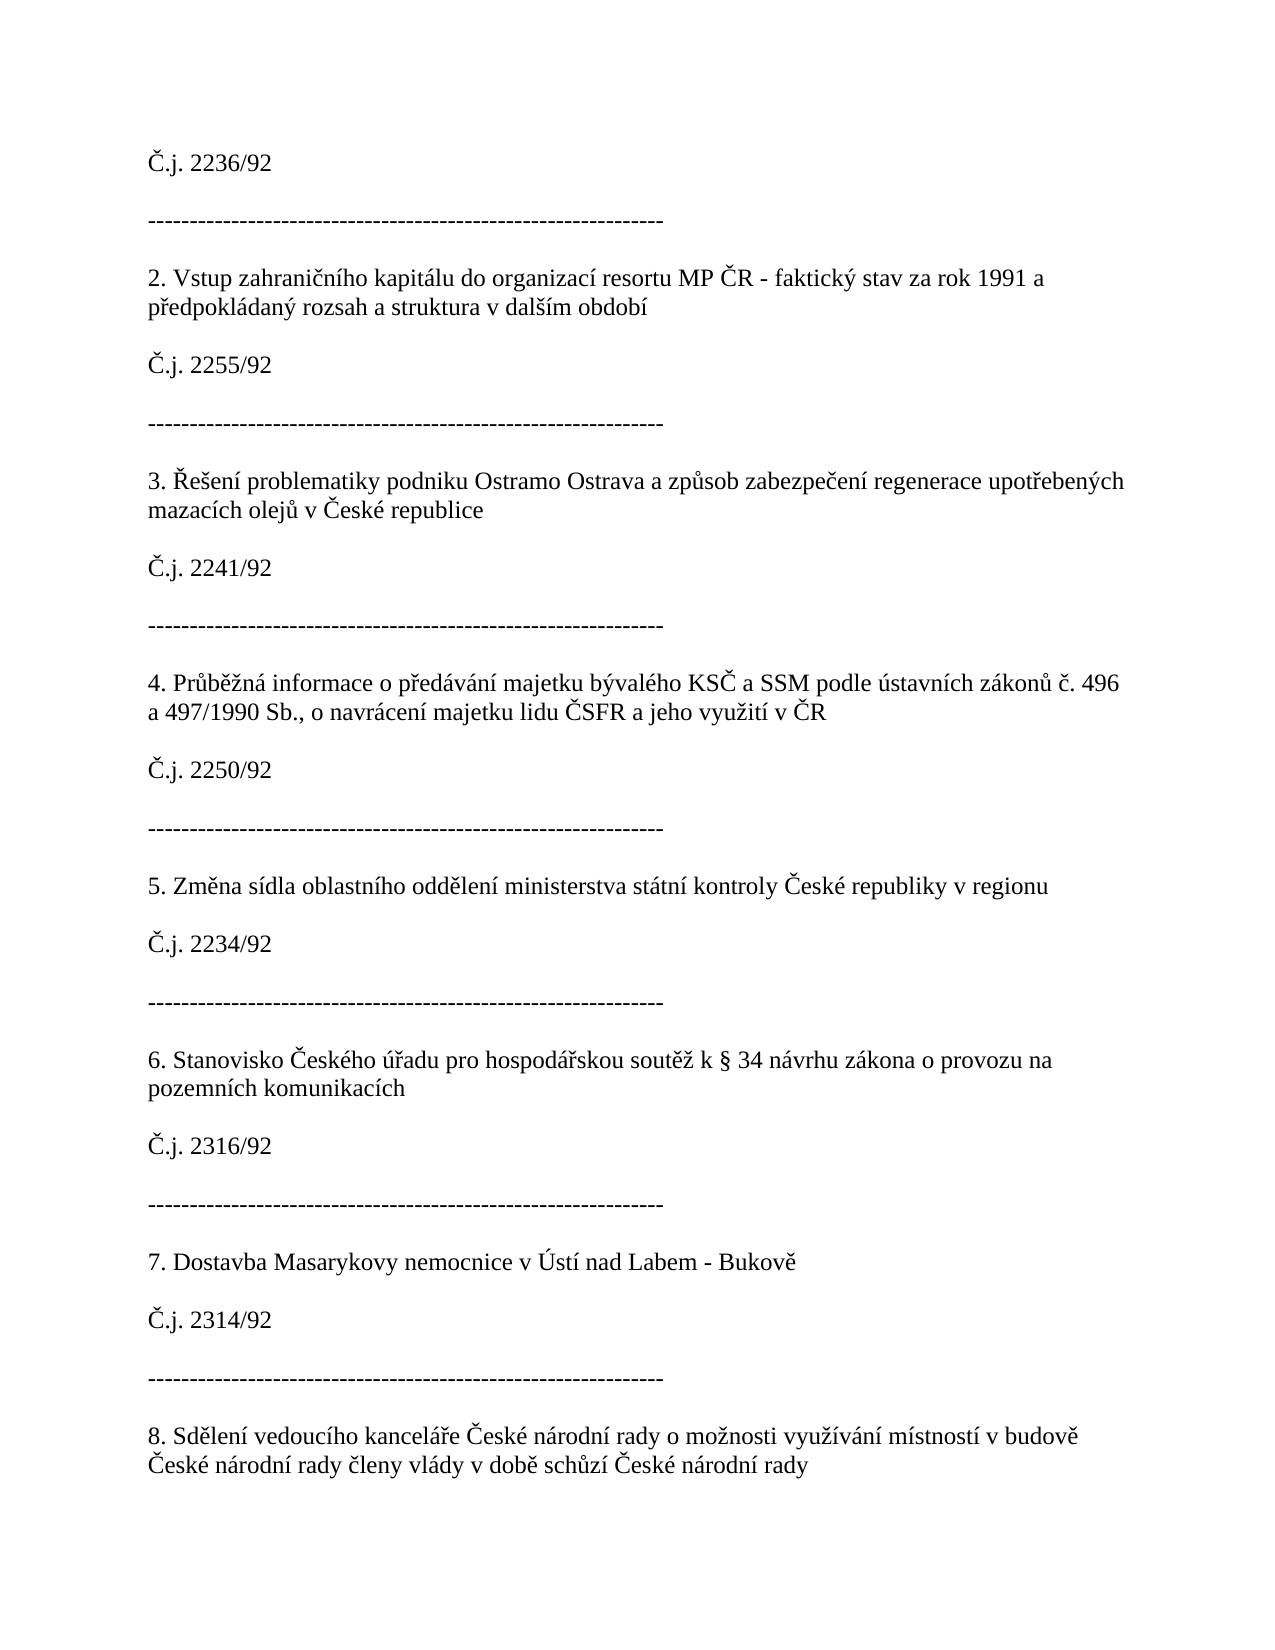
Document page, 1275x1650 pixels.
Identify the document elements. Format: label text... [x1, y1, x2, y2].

text 8. Sdělení vedoucího kanceláře České národní rady o možnosti využívání místností v budově České národní rady členy vlády v době schůzí České národní rady [148, 1421, 1127, 1478]
text Č.j. 2250/92 [148, 755, 1127, 784]
text 3. Řešení problematiky podniku Ostramo Ostrava a způsob zabezpečení regenerace upotřebených mazacích olejů v České republice [148, 466, 1127, 523]
text 4. Průběžná informace o předávání majetku bývalého KSČ a SSM podle ústavních zákonů č. 496 a 497/1990 Sb., o navrácení majetku lidu ČSFR a jeho využití v ČR [148, 668, 1127, 726]
text Č.j. 2316/92 [148, 1131, 1127, 1160]
text 6. Stanovisko Českého úřadu pro hospodářskou soutěž k § 34 návrhu zákona o provozu na pozemních komunikacích [148, 1045, 1127, 1102]
text -------------------------------------------------------------- [148, 1363, 1127, 1392]
text Č.j. 2234/92 [148, 929, 1127, 958]
text 5. Změna sídla oblastního oddělení ministerstva státní kontroly České republiky v regionu [148, 871, 1127, 900]
text Č.j. 2241/92 [148, 553, 1127, 581]
text -------------------------------------------------------------- [148, 1189, 1127, 1218]
text 2. Vstup zahraničního kapitálu do organizací resortu MP ČR - faktický stav za rok 1991 a předpokládaný rozsah a struktura v dalším období [148, 263, 1127, 321]
text -------------------------------------------------------------- [148, 408, 1127, 437]
text -------------------------------------------------------------- [148, 813, 1127, 842]
text Č.j. 2314/92 [148, 1305, 1127, 1334]
text Č.j. 2255/92 [148, 350, 1127, 379]
text Č.j. 2236/92 [148, 148, 1127, 176]
text -------------------------------------------------------------- [148, 987, 1127, 1016]
text 7. Dostavba Masarykovy nemocnice v Ústí nad Labem - Bukově [148, 1247, 1127, 1276]
text -------------------------------------------------------------- [148, 206, 1127, 234]
text -------------------------------------------------------------- [148, 611, 1127, 639]
